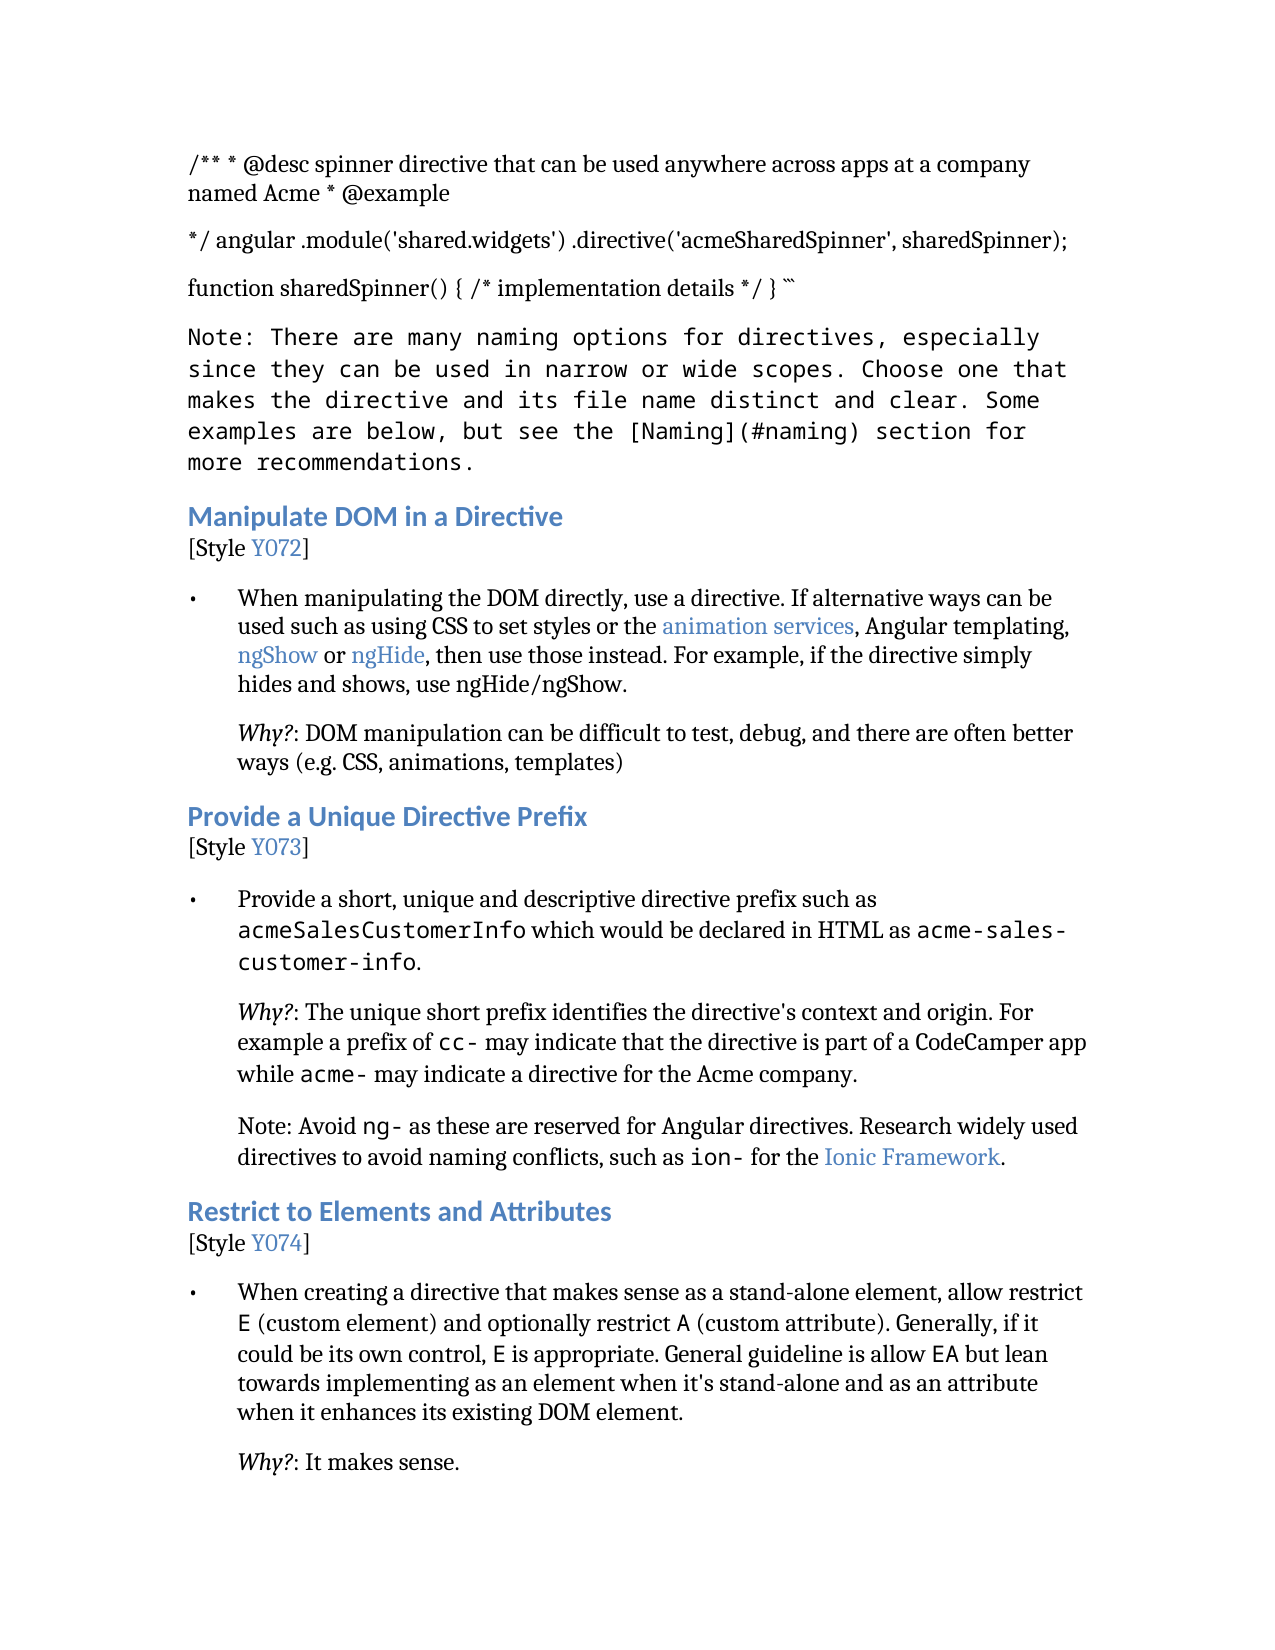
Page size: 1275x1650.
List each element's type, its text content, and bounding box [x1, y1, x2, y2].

list Why?: DOM manipulation can be difficult to test, debug, and there are often better ways (e.g. CSS, animations, templates) [187, 719, 1087, 777]
list Why?: The unique short prefix identifies the directive's context and origin. For example a prefix of cc- may indicate that the directive is part of a CodeCamper app while acme- may indicate a directive for the Acme company. [187, 997, 1087, 1089]
list Note: Avoid ng- as these are reserved for Angular directives. Research widely used directives to avoid naming conflicts, such as ion- for the Ionic Framework. [187, 1109, 1087, 1172]
subtitle Provide a Unique Directive Prefix [187, 798, 1087, 833]
text Note: There are many naming options for directives, especially since they can be used in narrow or wide scopes. Choose one that makes the directive and its file name distinct and clear. Some examples are below, but see the [Naming](#naming) section for more recommendations. [187, 321, 1087, 477]
text */ angular .module('shared.widgets') .directive('acmeSharedSpinner', sharedSpinner); [187, 226, 1087, 255]
list When manipulating the DOM directly, use a directive. If alternative ways can be used such as using CSS to set styles or the animation services, Angular templating, ngShow or ngHide, then use those instead. For example, if the directive simply hides and shows, use ngHide/ngShow. [187, 583, 1087, 698]
subtitle Restrict to Elements and Attributes [187, 1193, 1087, 1228]
text function sharedSpinner() { /* implementation details */ } ``` [187, 274, 1087, 302]
list Why?: It makes sense. [187, 1448, 1087, 1476]
text [Style Y074] [187, 1228, 1087, 1257]
subtitle Manipulate DOM in a Directive [187, 498, 1087, 534]
text [Style Y072] [187, 534, 1087, 563]
list When creating a directive that makes sense as a stand-alone element, allow restrict E (custom element) and optionally restrict A (custom attribute). Generally, if it could be its own control, E is appropriate. General guideline is allow EA but lean towards implementing as an element when it's stand-alone and as an attribute when it enhances its existing DOM element. [187, 1278, 1087, 1427]
list Provide a short, unique and descriptive directive prefix such as acmeSalesCustomerInfo which would be declared in HTML as acme-sales-customer-info. [187, 883, 1087, 977]
text [Style Y073] [187, 833, 1087, 862]
text /** * @desc spinner directive that can be used anywhere across apps at a company named Acme * @example [187, 150, 1087, 207]
